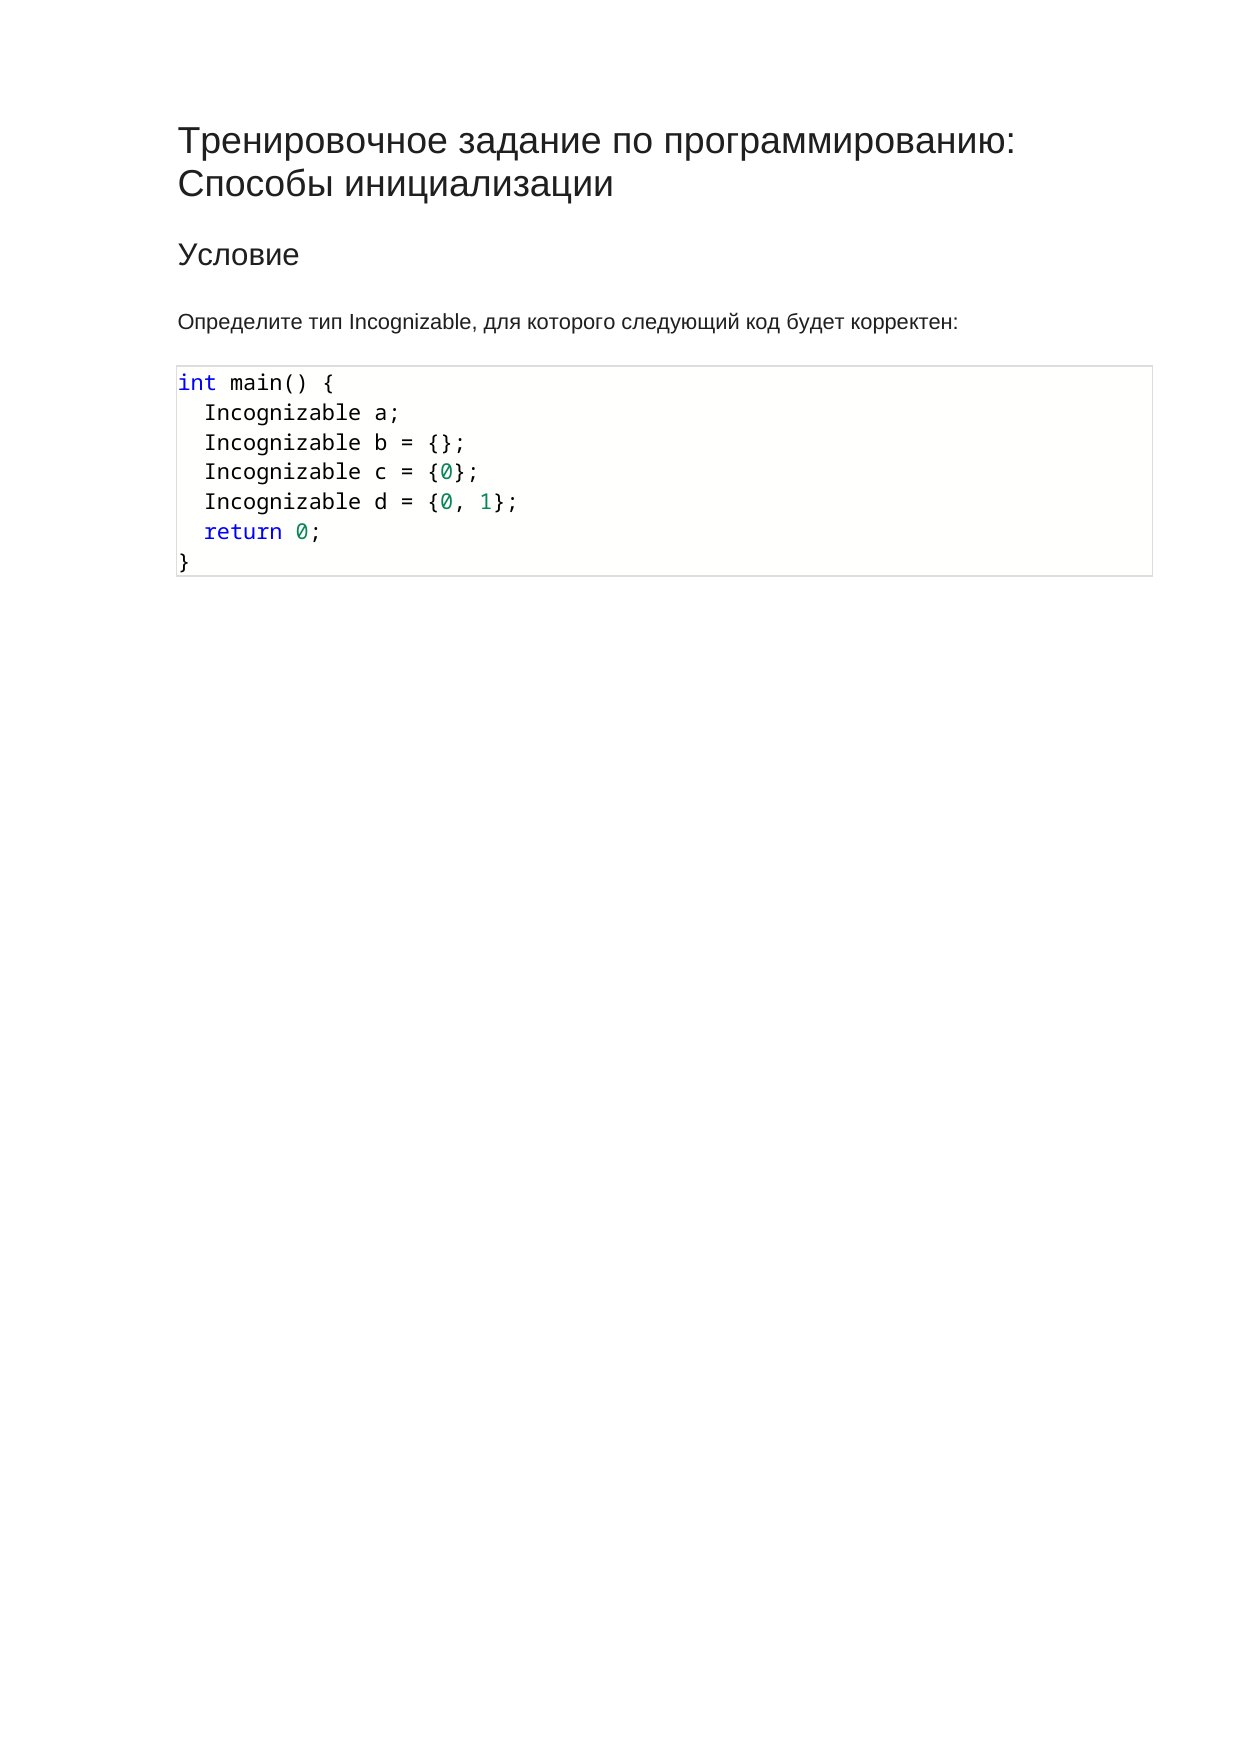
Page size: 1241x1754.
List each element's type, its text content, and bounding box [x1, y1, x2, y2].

text return 0; [177, 516, 1152, 544]
text Incognizable b = {}; [177, 426, 1152, 456]
text Определите тип Incognizable, для которого следующий код будет корректен: [177, 303, 1152, 334]
text Условие [177, 236, 1152, 272]
text Incognizable a; [177, 397, 1152, 426]
text Incognizable c = {0}; [177, 456, 1152, 486]
text Incognizable d = {0, 1}; [177, 486, 1152, 516]
text Тренировочное задание по программированию: Способы инициализации [177, 118, 1152, 204]
text } [177, 544, 1152, 575]
text int main() { [177, 367, 1152, 397]
